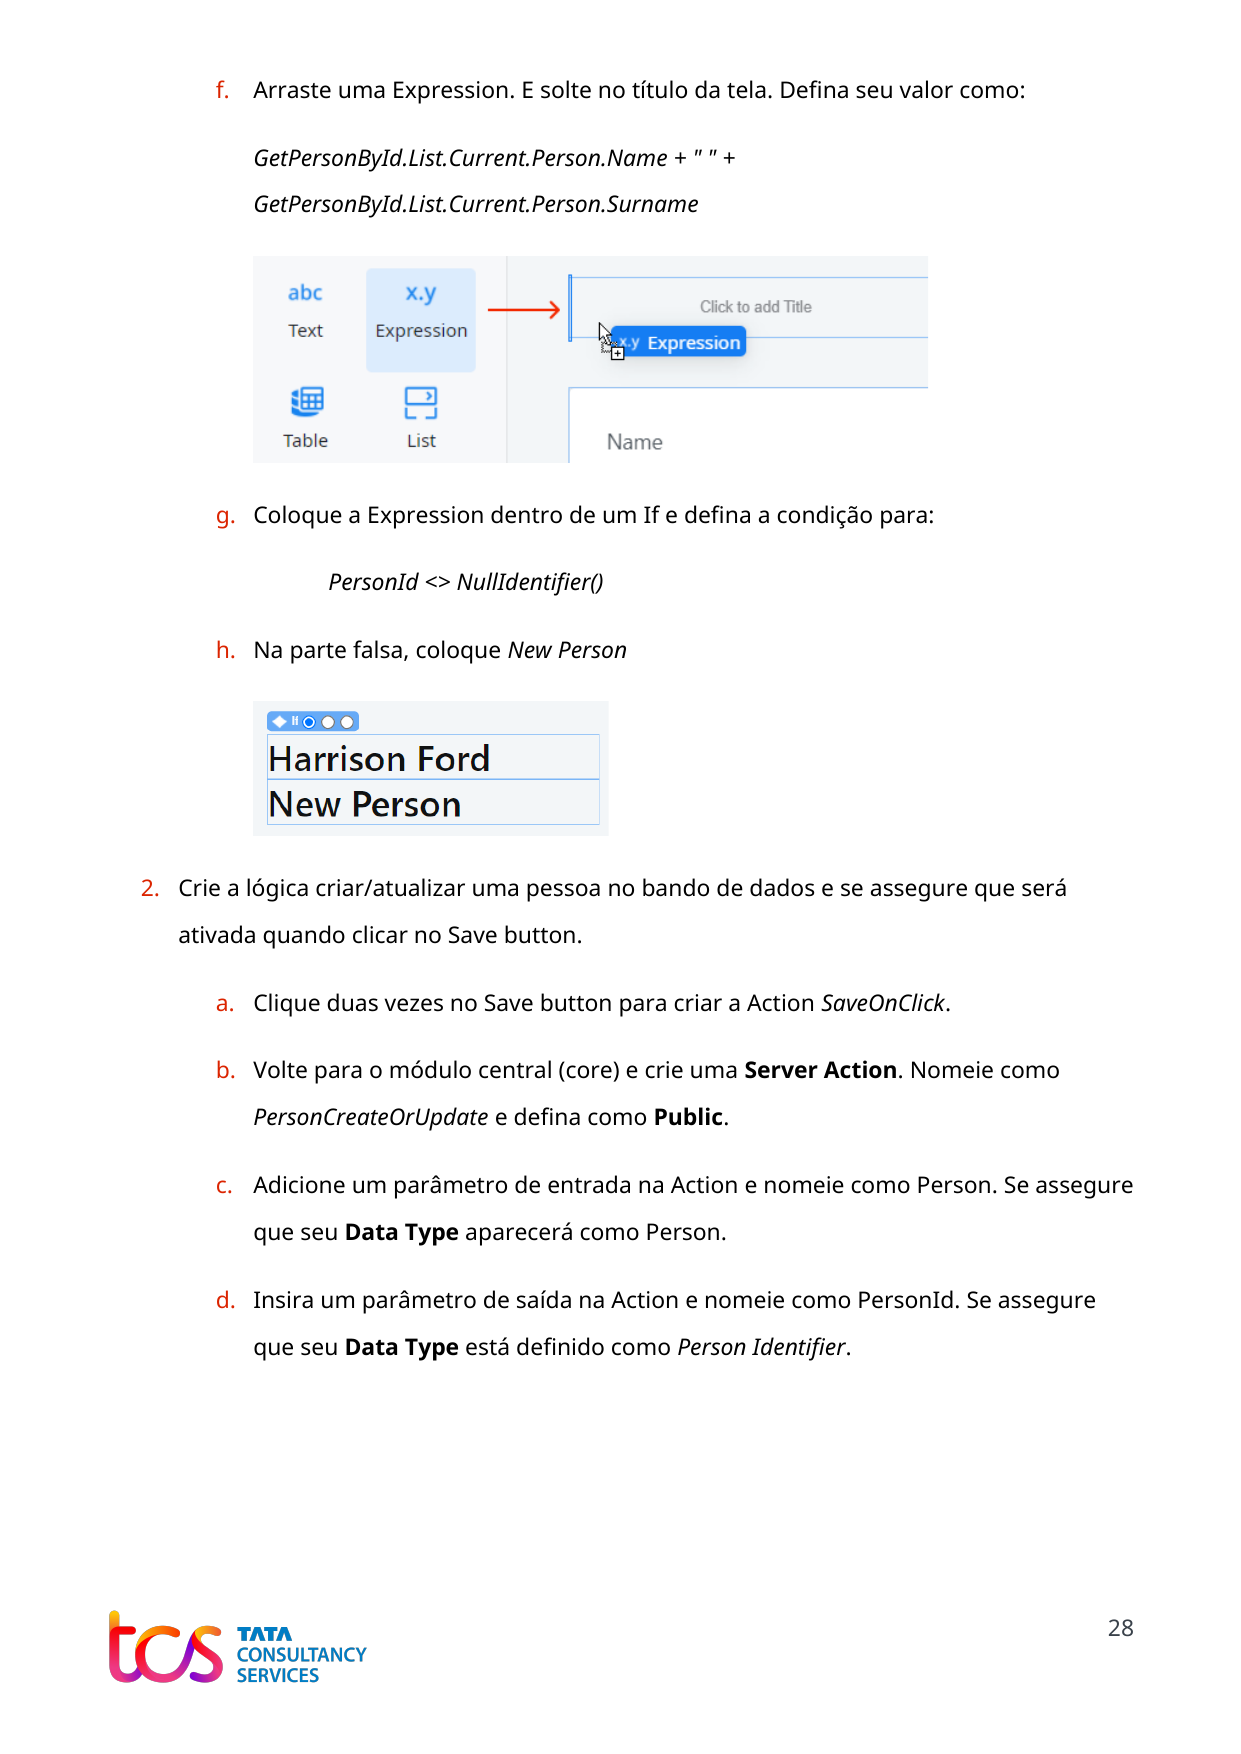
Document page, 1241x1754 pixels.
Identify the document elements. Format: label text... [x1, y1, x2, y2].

list Insira um parâmetro de saída na Action e nomeie como PersonId. Se assegure que seu Data Type está definido como Person Identifier. [216, 1283, 1137, 1362]
list Na parte falsa, coloque New Person [216, 634, 1137, 665]
picture [253, 701, 609, 836]
text GetPersonById.List.Current.Person.Name + " " + GetPersonById.List.Current.Person.Surname [253, 141, 1137, 219]
list Arraste uma Expression. E solte no título da tela. Defina seu valor como: [216, 74, 1137, 105]
text PersonId <> NullIdentifier() [253, 566, 1137, 598]
list Clique duas vezes no Save button para criar a Action SaveOnClick. [216, 987, 1137, 1018]
picture [103, 1606, 375, 1686]
list Volte para o módulo central (core) e crie uma Server Action. Nomeie como PersonCreateOrUpdate e defina como Public. [216, 1054, 1137, 1132]
list Adicione um parâmetro de entrada na Action e nomeie como Person. Se assegure que seu Data Type aparecerá como Person. [216, 1169, 1137, 1247]
list Crie a lógica criar/atualizar uma pessoa no bando de dados e se assegure que será ativada quando clicar no Save button. [141, 872, 1137, 950]
picture [253, 256, 929, 463]
list Coloque a Expression dentro de um If e defina a condição para: [216, 499, 1137, 530]
